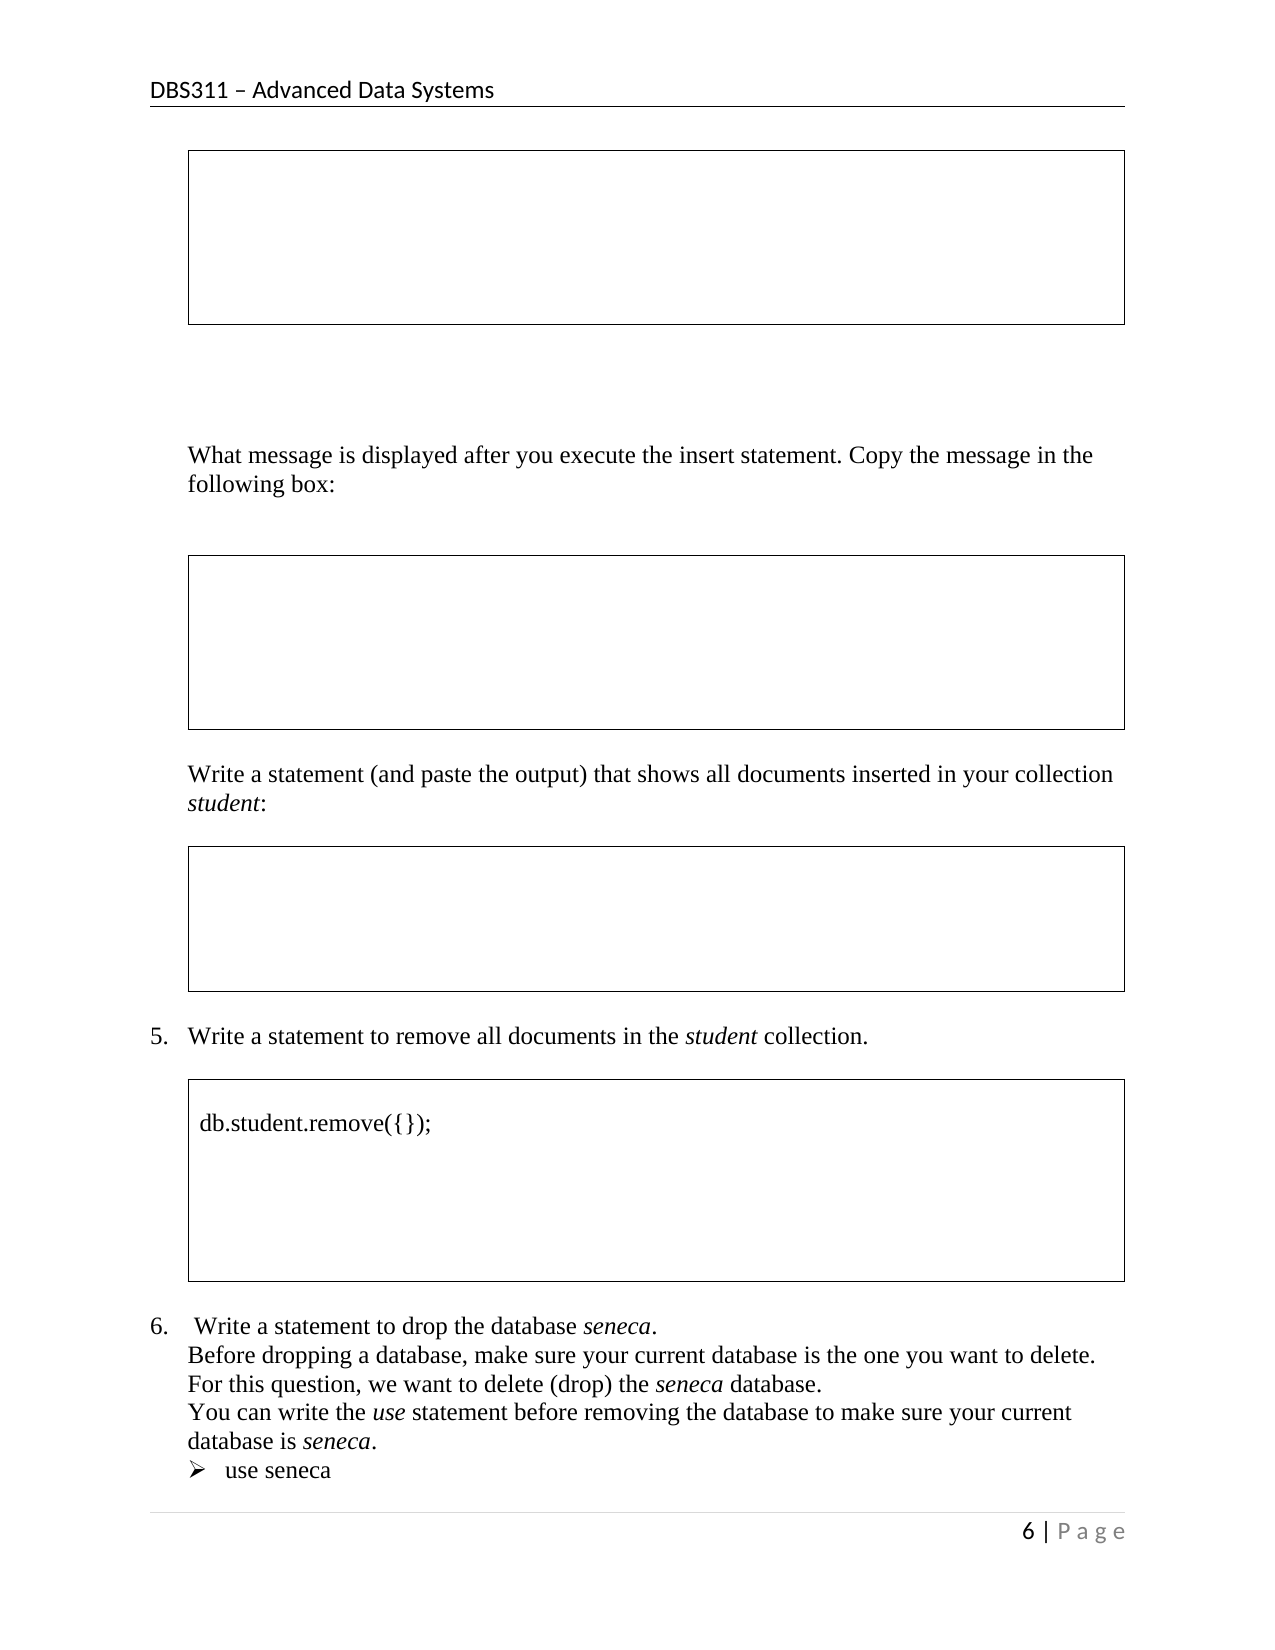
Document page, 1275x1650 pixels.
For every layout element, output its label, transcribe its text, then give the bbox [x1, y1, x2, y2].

list Write a statement to drop the database seneca. [150, 1311, 1125, 1340]
list use seneca [187, 1455, 1125, 1484]
table_header [189, 847, 1124, 991]
list Write a statement to remove all documents in the student collection. [150, 1021, 1125, 1049]
table_header [189, 556, 1124, 729]
list What message is displayed after you execute the insert statement. Copy the message in the following box: [187, 440, 1125, 497]
list Before dropping a database, make sure your current database is the one you want to delete. For this question, we want to delete (drop) the seneca database. [187, 1340, 1125, 1397]
list You can write the use statement before removing the database to make sure your current database is seneca. [187, 1397, 1125, 1455]
table_header [189, 151, 1124, 323]
table_header db.student.remove({}); [189, 1080, 1124, 1281]
list Write a statement (and paste the output) that shows all documents inserted in your collection student: [187, 759, 1125, 817]
